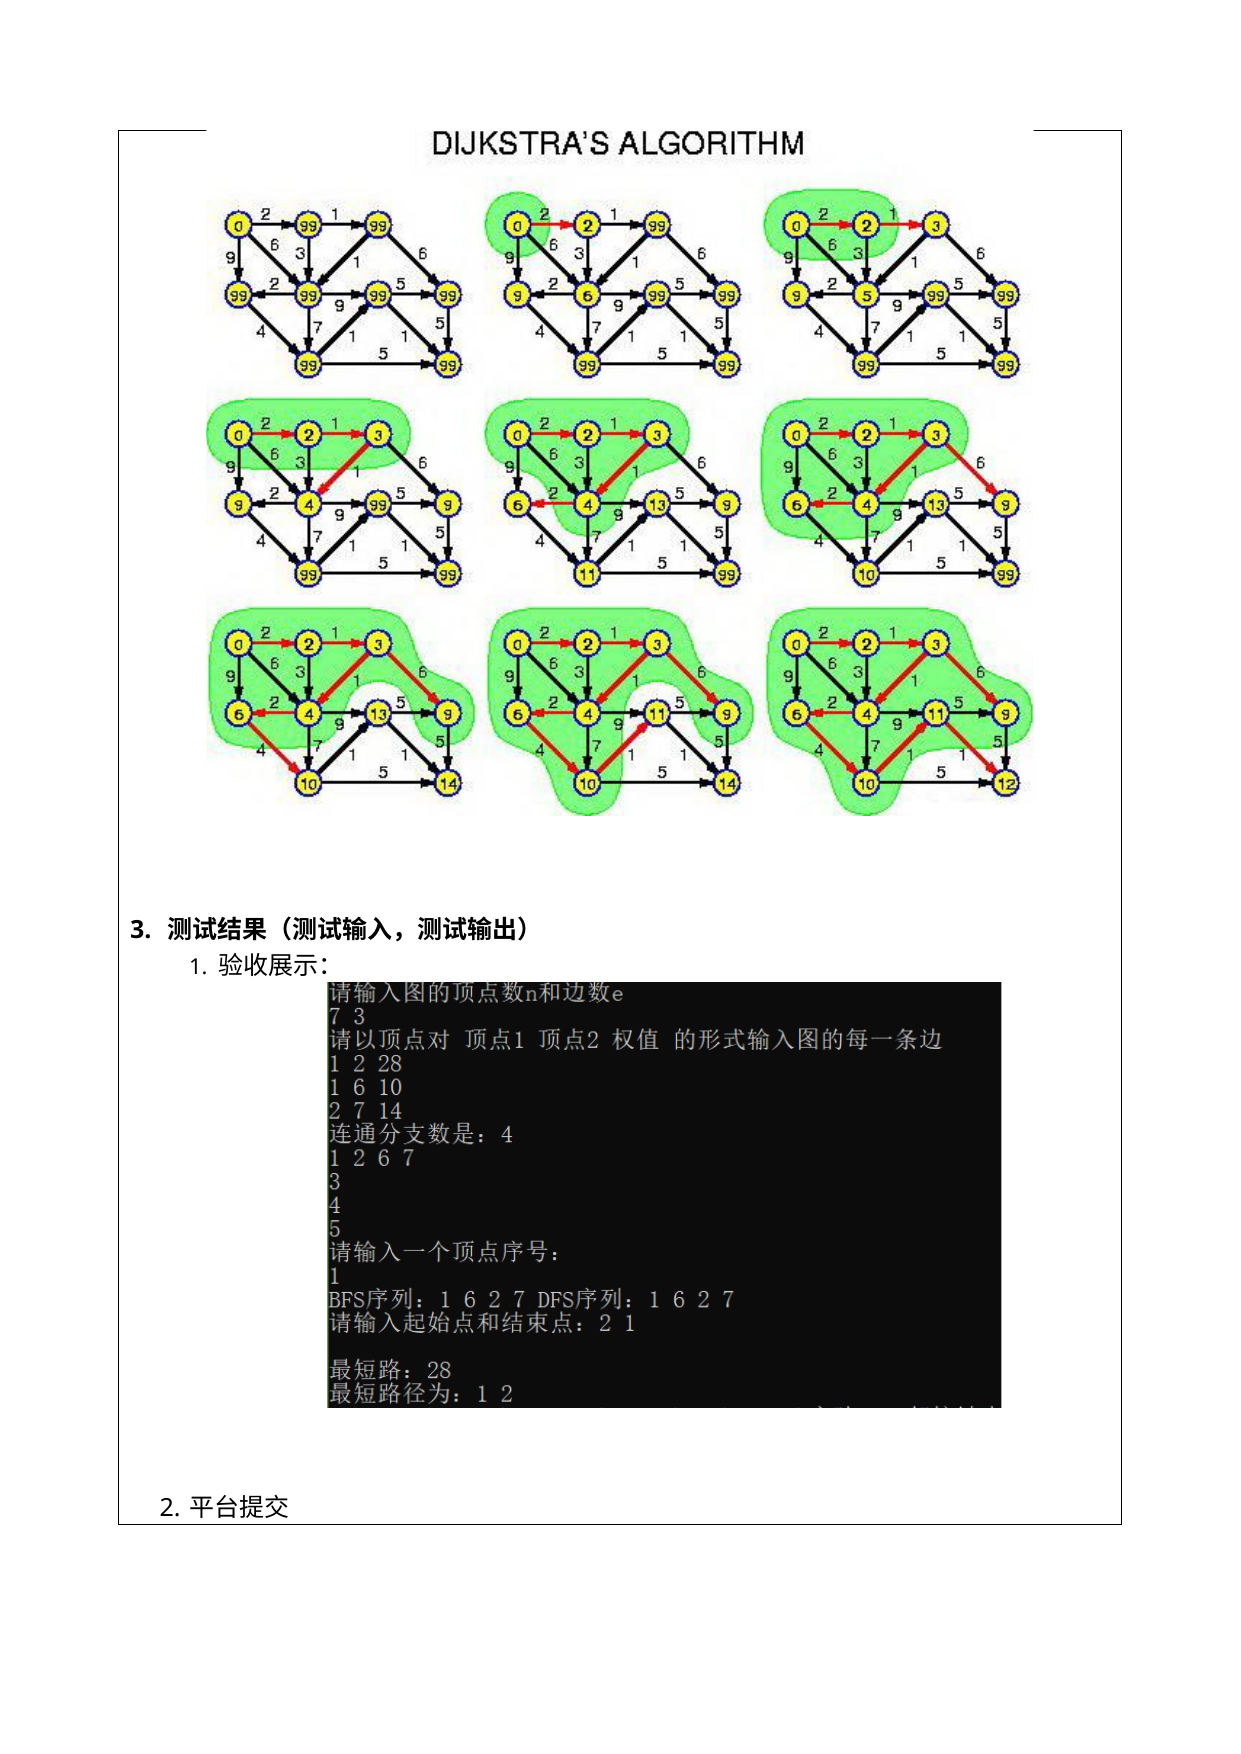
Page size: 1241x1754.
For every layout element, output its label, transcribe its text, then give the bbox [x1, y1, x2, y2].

picture [206, 130, 1034, 816]
picture [327, 982, 1002, 1408]
